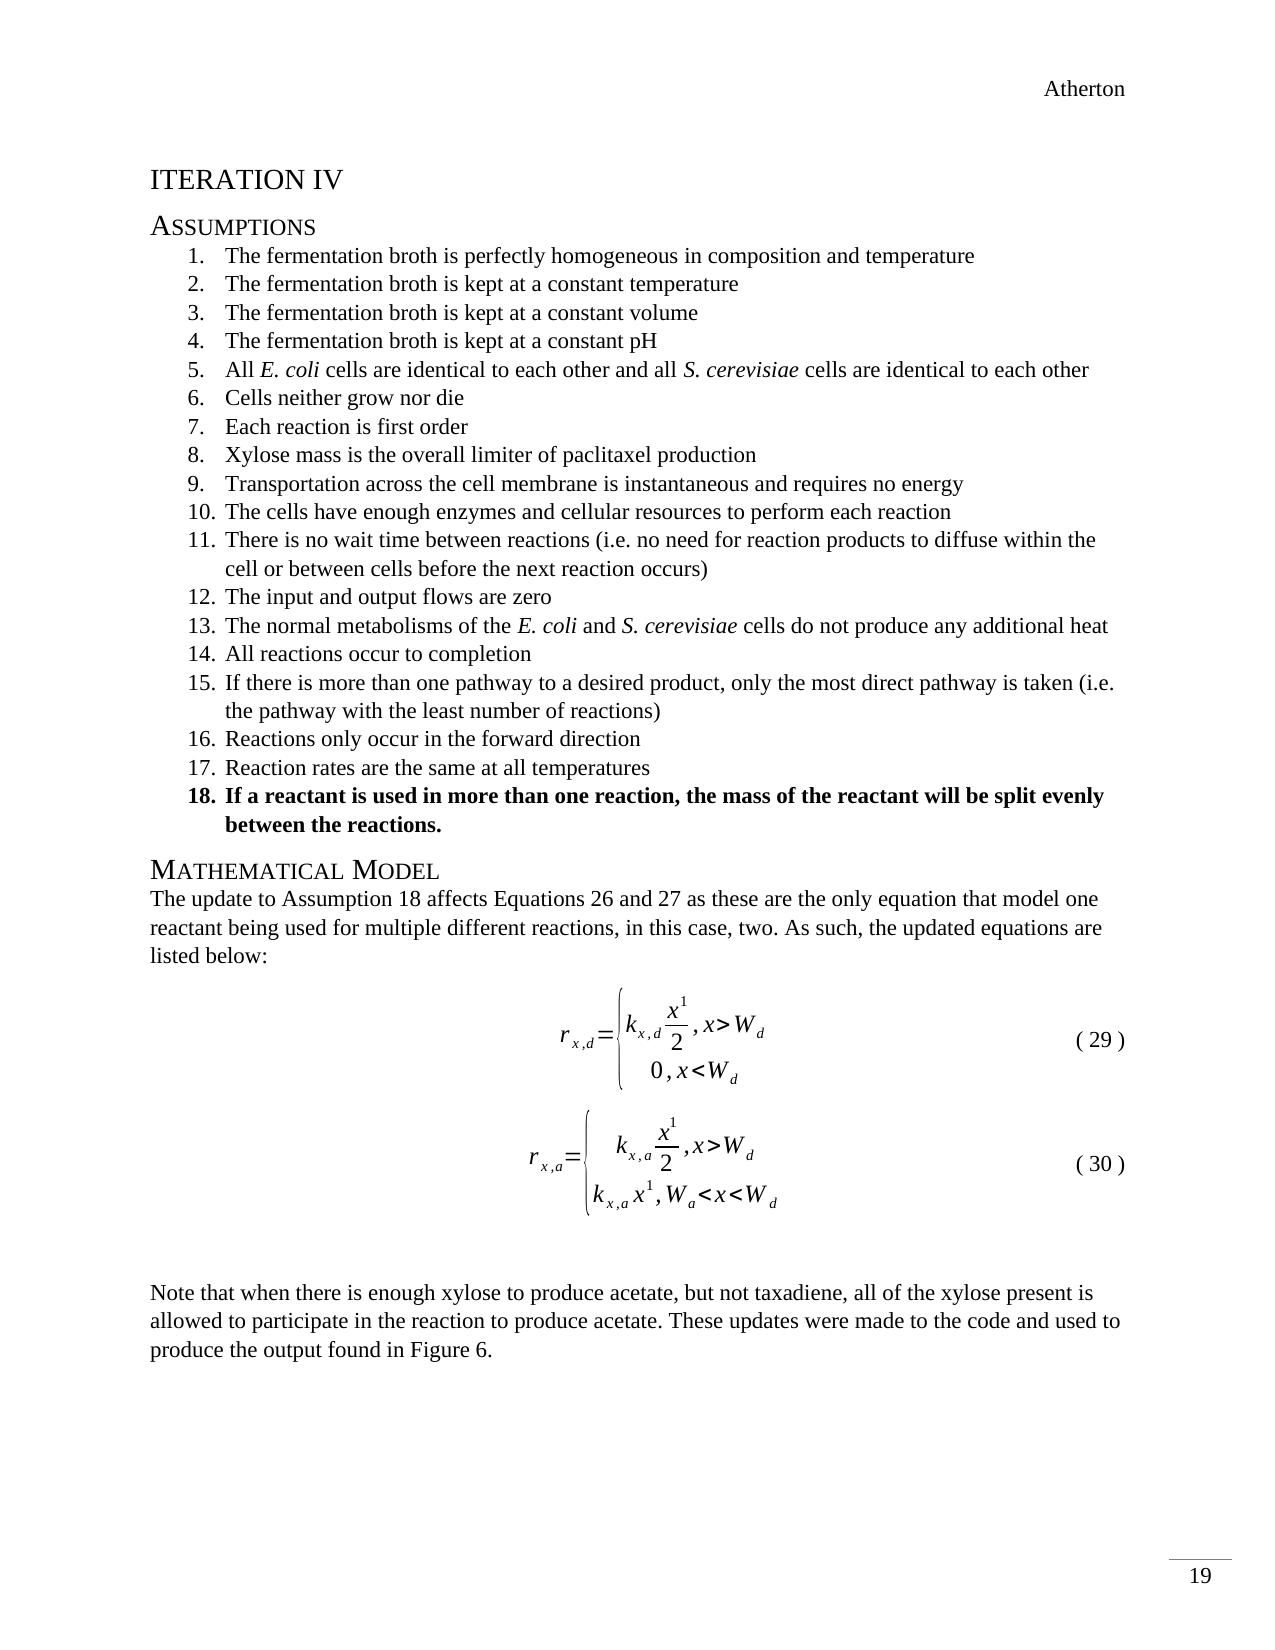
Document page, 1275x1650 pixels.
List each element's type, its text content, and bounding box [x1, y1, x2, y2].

list The normal metabolisms of the E. coli and S. cerevisiae cells do not produce any additional heat [187, 612, 1125, 638]
list The fermentation broth is kept at a constant temperature [187, 271, 1125, 297]
list The fermentation broth is perfectly homogeneous in composition and temperature [187, 242, 1125, 268]
list Reactions only occur in the forward direction [187, 726, 1125, 752]
text The update to Assumption 18 affects Equations 26 and 27 as these are the only equation that model one reactant being used for multiple different reactions, in this case, two. As such, the updated equations are listed below: [150, 885, 1125, 968]
text ( 30 ) [150, 1109, 1125, 1217]
list Xylose mass is the overall limiter of paclitaxel production [187, 441, 1125, 467]
list Cells neither grow nor die [187, 384, 1125, 411]
subtitle Mathematical Model [150, 852, 1125, 885]
list The input and output flows are zero [187, 583, 1125, 610]
list Each reaction is first order [187, 413, 1125, 439]
list All E. coli cells are identical to each other and all S. cerevisiae cells are identical to each other [187, 356, 1125, 382]
subtitle Iteration IV [150, 162, 1125, 196]
list The fermentation broth is kept at a constant volume [187, 299, 1125, 325]
list The cells have enough enzymes and cellular resources to perform each reaction [187, 498, 1125, 524]
text ( 29 ) [150, 987, 1125, 1092]
list If a reactant is used in more than one reaction, the mass of the reactant will be split evenly between the reactions. [187, 782, 1125, 837]
list There is no wait time between reactions (i.e. no need for reaction products to diffuse within the cell or between cells before the next reaction occurs) [187, 526, 1125, 581]
list If there is more than one pathway to a desired product, only the most direct pathway is taken (i.e. the pathway with the least number of reactions) [187, 669, 1125, 723]
list Reaction rates are the same at all temperatures [187, 754, 1125, 780]
text Note that when there is enough xylose to produce acetate, but not taxadiene, all of the xylose present is allowed to participate in the reaction to produce acetate. These updates were made to the code and used to produce the output found in Figure 6. [150, 1279, 1125, 1362]
list Transportation across the cell membrane is instantaneous and requires no energy [187, 469, 1125, 496]
list All reactions occur to completion [187, 640, 1125, 667]
subtitle Assumptions [150, 208, 1125, 242]
list The fermentation broth is kept at a constant pH [187, 327, 1125, 354]
